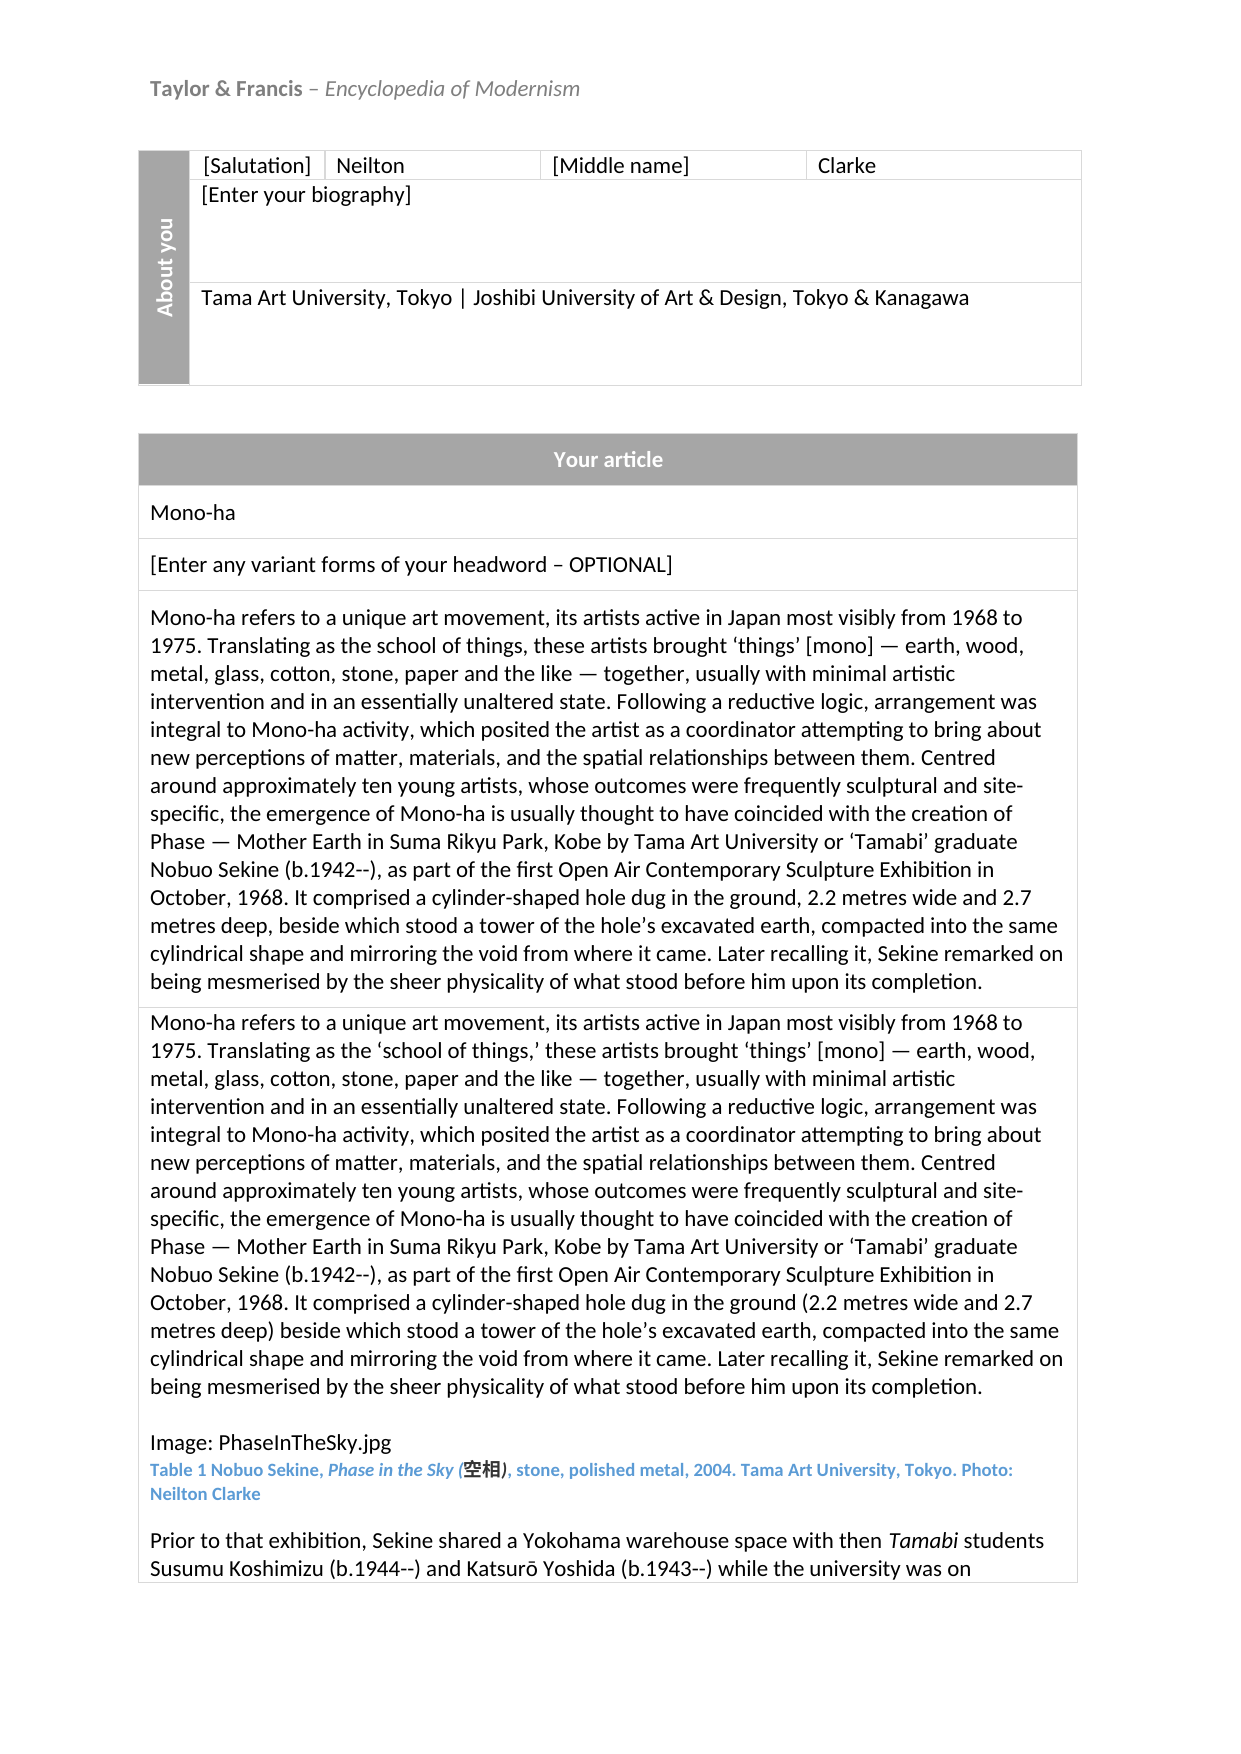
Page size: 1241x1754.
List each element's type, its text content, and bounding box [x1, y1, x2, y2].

table_header About you [139, 151, 189, 384]
table_header Your article [139, 434, 1077, 485]
